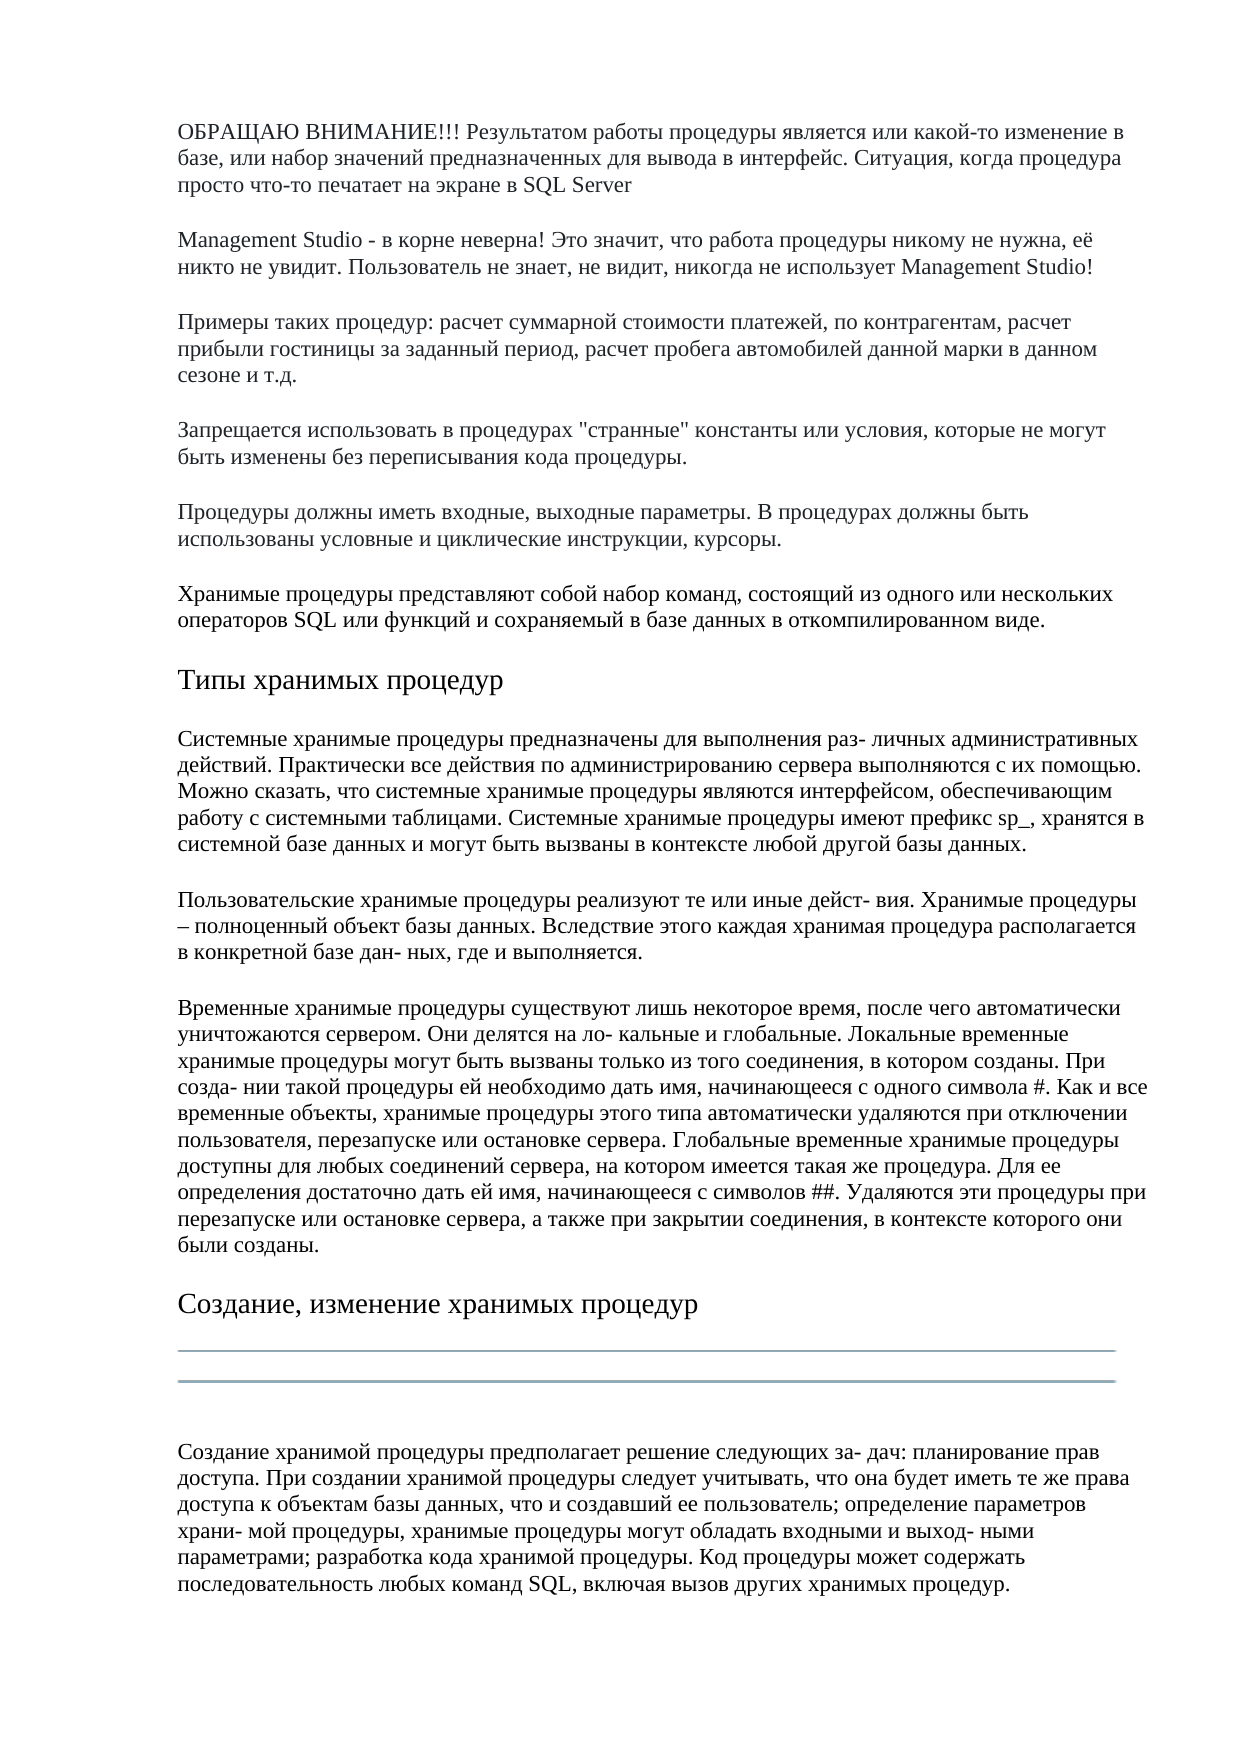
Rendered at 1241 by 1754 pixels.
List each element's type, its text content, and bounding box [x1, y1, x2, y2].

text Хранимые процедуры представляют собой набор команд, состоящий из одного или нескольких операторов SQL или функций и сохраняемый в базе данных в откомпилированном виде. [177, 580, 1152, 633]
text ОБРАЩАЮ ВНИМАНИЕ!!! Результатом работы процедуры является или какой-то изменение в базе, или набор значений предназначенных для вывода в интерфейс. Ситуация, когда процедура просто что-то печатает на экране в SQL Server [177, 118, 1152, 197]
text Management Studio - в корне неверна! Это значит, что работа процедуры никому не нужна, её никто не увидит. Пользователь не знает, не видит, никогда не использует Management Studio! [177, 226, 1152, 279]
text Временные хранимые процедуры существуют лишь некоторое время, после чего автоматически уничтожаются сервером. Они делятся на ло- кальные и глобальные. Локальные временные хранимые процедуры могут быть вызваны только из того соединения, в котором созданы. При созда- нии такой процедуры ей необходимо дать имя, начинающееся с одного символа #. Как и все временные объекты, хранимые процедуры этого типа автоматически удаляются при отключении пользователя, перезапуске или остановке сервера. Глобальные временные хранимые процедуры доступны для любых соединений сервера, на котором имеется такая же процедура. Для ее определения достаточно дать ей имя, начинающееся с символов ##. Удаляются эти процедуры при перезапуске или остановке сервера, а также при закрытии соединения, в контексте которого они были созданы. [177, 994, 1152, 1257]
text Запрещается использовать в процедурах "странные" константы или условия, которые не могут быть изменены без переписывания кода процедуры. [177, 416, 1152, 469]
text Типы хранимых процедур [177, 662, 1152, 696]
text Процедуры должны иметь входные, выходные параметры. В процедурах должны быть использованы условные и циклические инструкции, курсоры. [177, 498, 1152, 551]
text Примеры таких процедур: расчет суммарной стоимости платежей, по контрагентам, расчет прибыли гостиницы за заданный период, расчет пробега автомобилей данной марки в данном сезоне и т.д. [177, 308, 1152, 387]
text Пользовательские хранимые процедуры реализуют те или иные дейст- вия. Хранимые процедуры – полноценный объект базы данных. Вследствие этого каждая хранимая процедура располагается в конкретной базе дан- ных, где и выполняется. [177, 886, 1152, 965]
text Системные хранимые процедуры предназначены для выполнения раз- личных административных действий. Практически все действия по администрированию сервера выполняются с их помощью. Можно сказать, что системные хранимые процедуры являются интерфейсом, обеспечивающим работу с системными таблицами. Системные хранимые процедуры имеют префикс sp_, хранятся в системной базе данных и могут быть вызваны в контексте любой другой базы данных. [177, 725, 1152, 857]
text Создание хранимой процедуры предполагает решение следующих за- дач: планирование прав доступа. При создании хранимой процедуры следует учитывать, что она будет иметь те же права доступа к объектам базы данных, что и создавший ее пользователь; определение параметров храни- мой процедуры, хранимые процедуры могут обладать входными и выход- ными параметрами; разработка кода хранимой процедуры. Код процедуры может содержать последовательность любых команд SQL, включая вызов других хранимых процедур. [177, 1438, 1152, 1596]
text Создание, изменение хранимых процедур [177, 1287, 1152, 1320]
